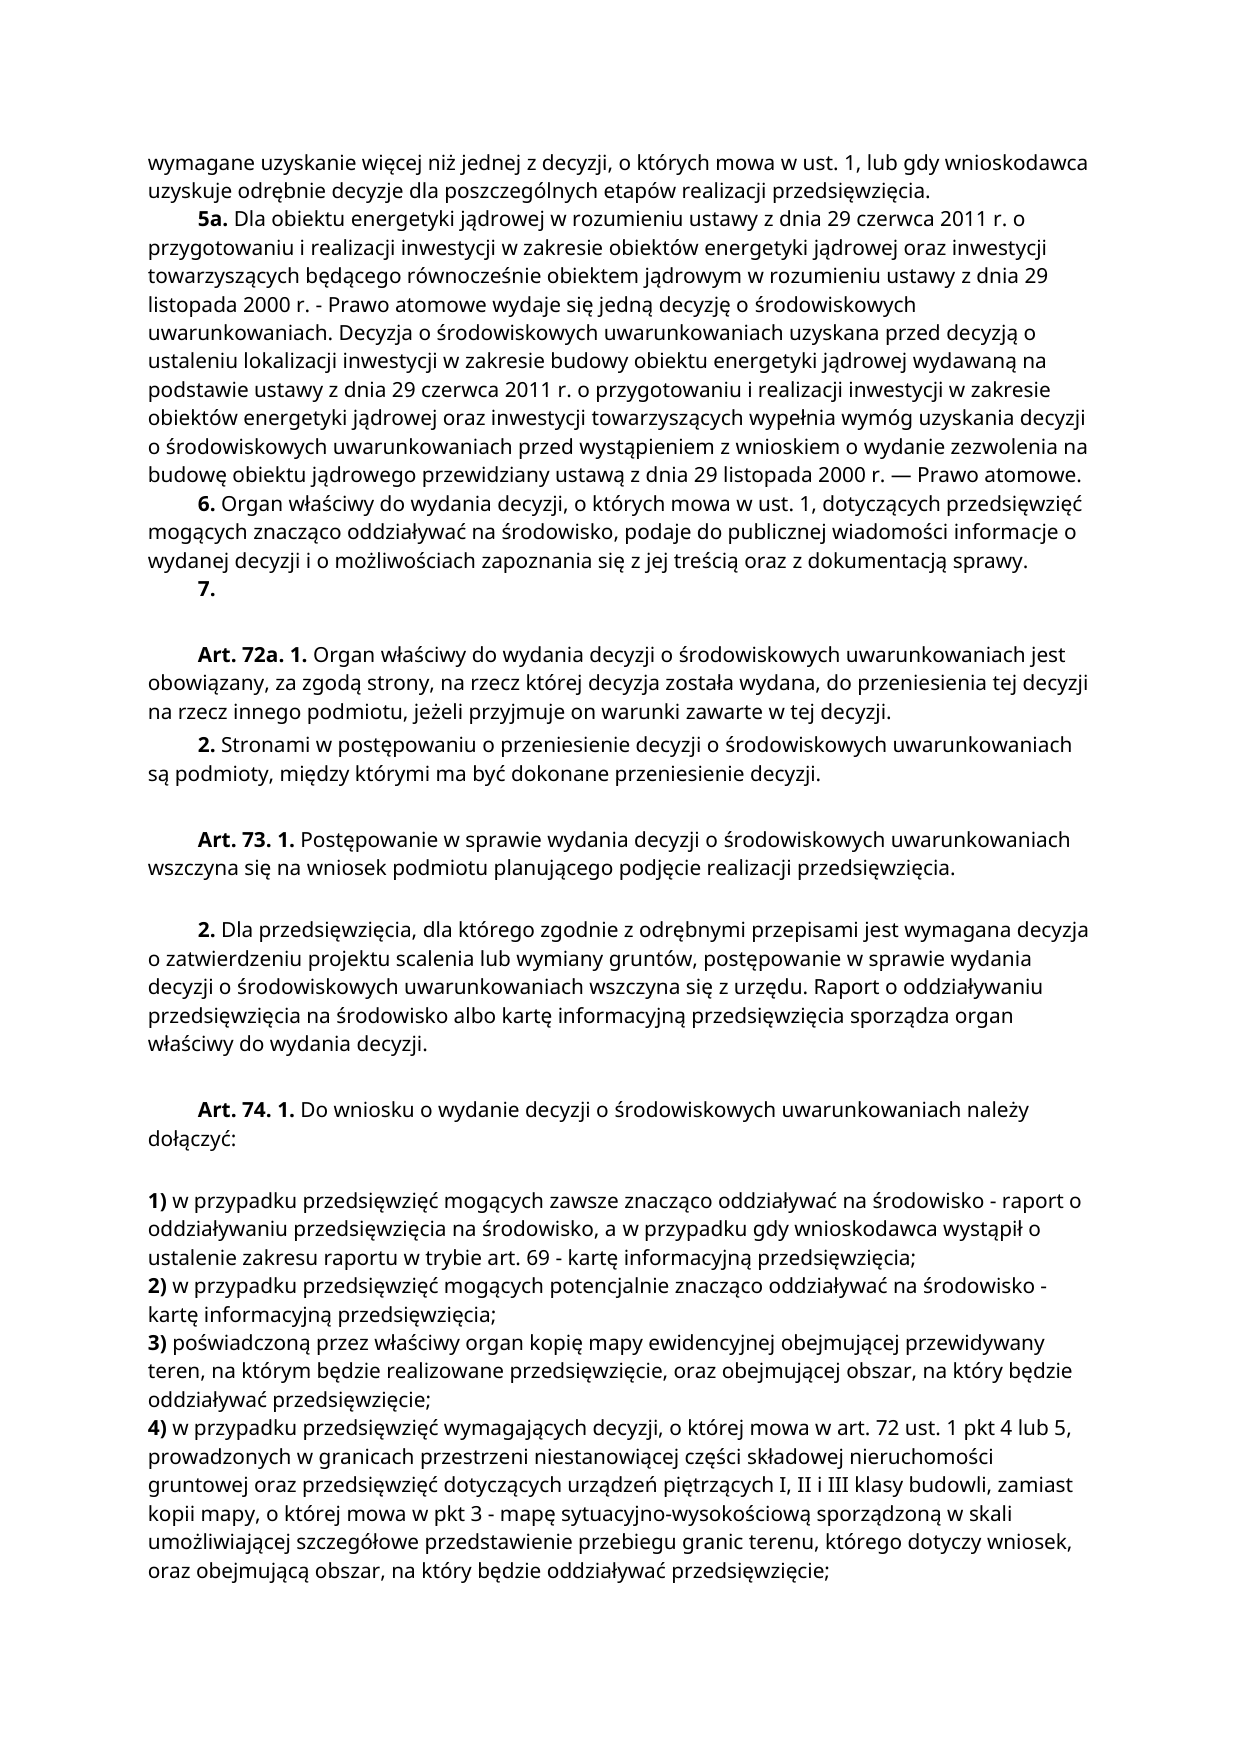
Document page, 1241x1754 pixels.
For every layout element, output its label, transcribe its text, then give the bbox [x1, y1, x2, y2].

text 2. Dla przedsięwzięcia, dla którego zgodnie z odrębnymi przepisami jest wymagana decyzja o zatwierdzeniu projektu scalenia lub wymiany gruntów, postępowanie w sprawie wydania decyzji o środowiskowych uwarunkowaniach wszczyna się z urzędu. Raport o oddziaływaniu przedsięwzięcia na środowisko albo kartę informacyjną przedsięwzięcia sporządza organ właściwy do wydania decyzji. [148, 916, 1093, 1058]
text Art. 74. 1. Do wniosku o wydanie decyzji o środowiskowych uwarunkowaniach należy dołączyć: [148, 1095, 1093, 1181]
text 5a. Dla obiektu energetyki jądrowej w rozumieniu ustawy z dnia 29 czerwca 2011 r. o przygotowaniu i realizacji inwestycji w zakresie obiektów energetyki jądrowej oraz inwestycji towarzyszących będącego równocześnie obiektem jądrowym w rozumieniu ustawy z dnia 29 listopada 2000 r. - Prawo atomowe wydaje się jedną decyzję o środowiskowych uwarunkowaniach. Decyzja o środowiskowych uwarunkowaniach uzyskana przed decyzją o ustaleniu lokalizacji inwestycji w zakresie budowy obiektu energetyki jądrowej wydawaną na podstawie ustawy z dnia 29 czerwca 2011 r. o przygotowaniu i realizacji inwestycji w zakresie obiektów energetyki jądrowej oraz inwestycji towarzyszących wypełnia wymóg uzyskania decyzji o środowiskowych uwarunkowaniach przed wystąpieniem z wnioskiem o wydanie zezwolenia na budowę obiektu jądrowego przewidziany ustawą z dnia 29 listopada 2000 r. — Prawo atomowe. [148, 204, 1093, 489]
text 2) w przypadku przedsięwzięć mogących potencjalnie znacząco oddziaływać na środowisko - kartę informacyjną przedsięwzięcia; [148, 1271, 1093, 1328]
text 2. Stronami w postępowaniu o przeniesienie decyzji o środowiskowych uwarunkowaniach są podmioty, między którymi ma być dokonane przeniesienie decyzji. [148, 731, 1093, 787]
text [148, 148, 1093, 204]
text 3) poświadczoną przez właściwy organ kopię mapy ewidencyjnej obejmującej przewidywany teren, na którym będzie realizowane przedsięwzięcie, oraz obejmującej obszar, na który będzie oddziaływać przedsięwzięcie; [148, 1328, 1093, 1413]
text 7. [148, 574, 1093, 603]
text Art. 73. 1. Postępowanie w sprawie wydania decyzji o środowiskowych uwarunkowaniach wszczyna się na wniosek podmiotu planującego podjęcie realizacji przedsięwzięcia. [148, 825, 1093, 911]
text 6. Organ właściwy do wydania decyzji, o których mowa w ust. 1, dotyczących przedsięwzięć mogących znacząco oddziaływać na środowisko, podaje do publicznej wiadomości informacje o wydanej decyzji i o możliwościach zapoznania się z jej treścią oraz z dokumentacją sprawy. [148, 489, 1093, 574]
text 1) w przypadku przedsięwzięć mogących zawsze znacząco oddziaływać na środowisko - raport o oddziaływaniu przedsięwzięcia na środowisko, a w przypadku gdy wnioskodawca wystąpił o ustalenie zakresu raportu w trybie art. 69 - kartę informacyjną przedsięwzięcia; [148, 1186, 1093, 1271]
text Art. 72a. 1. Organ właściwy do wydania decyzji o środowiskowych uwarunkowaniach jest obowiązany, za zgodą strony, na rzecz której decyzja została wydana, do przeniesienia tej decyzji na rzecz innego podmiotu, jeżeli przyjmuje on warunki zawarte w tej decyzji. [148, 640, 1093, 725]
text 4) w przypadku przedsięwzięć wymagających decyzji, o której mowa w art. 72 ust. 1 pkt 4 lub 5, prowadzonych w granicach przestrzeni niestanowiącej części składowej nieruchomości gruntowej oraz przedsięwzięć dotyczących urządzeń piętrzących I, II i III klasy budowli, zamiast kopii mapy, o której mowa w pkt 3 - mapę sytuacyjno-wysokościową sporządzoną w skali umożliwiającej szczegółowe przedstawienie przebiegu granic terenu, którego dotyczy wniosek, oraz obejmującą obszar, na który będzie oddziaływać przedsięwzięcie; [148, 1413, 1093, 1584]
